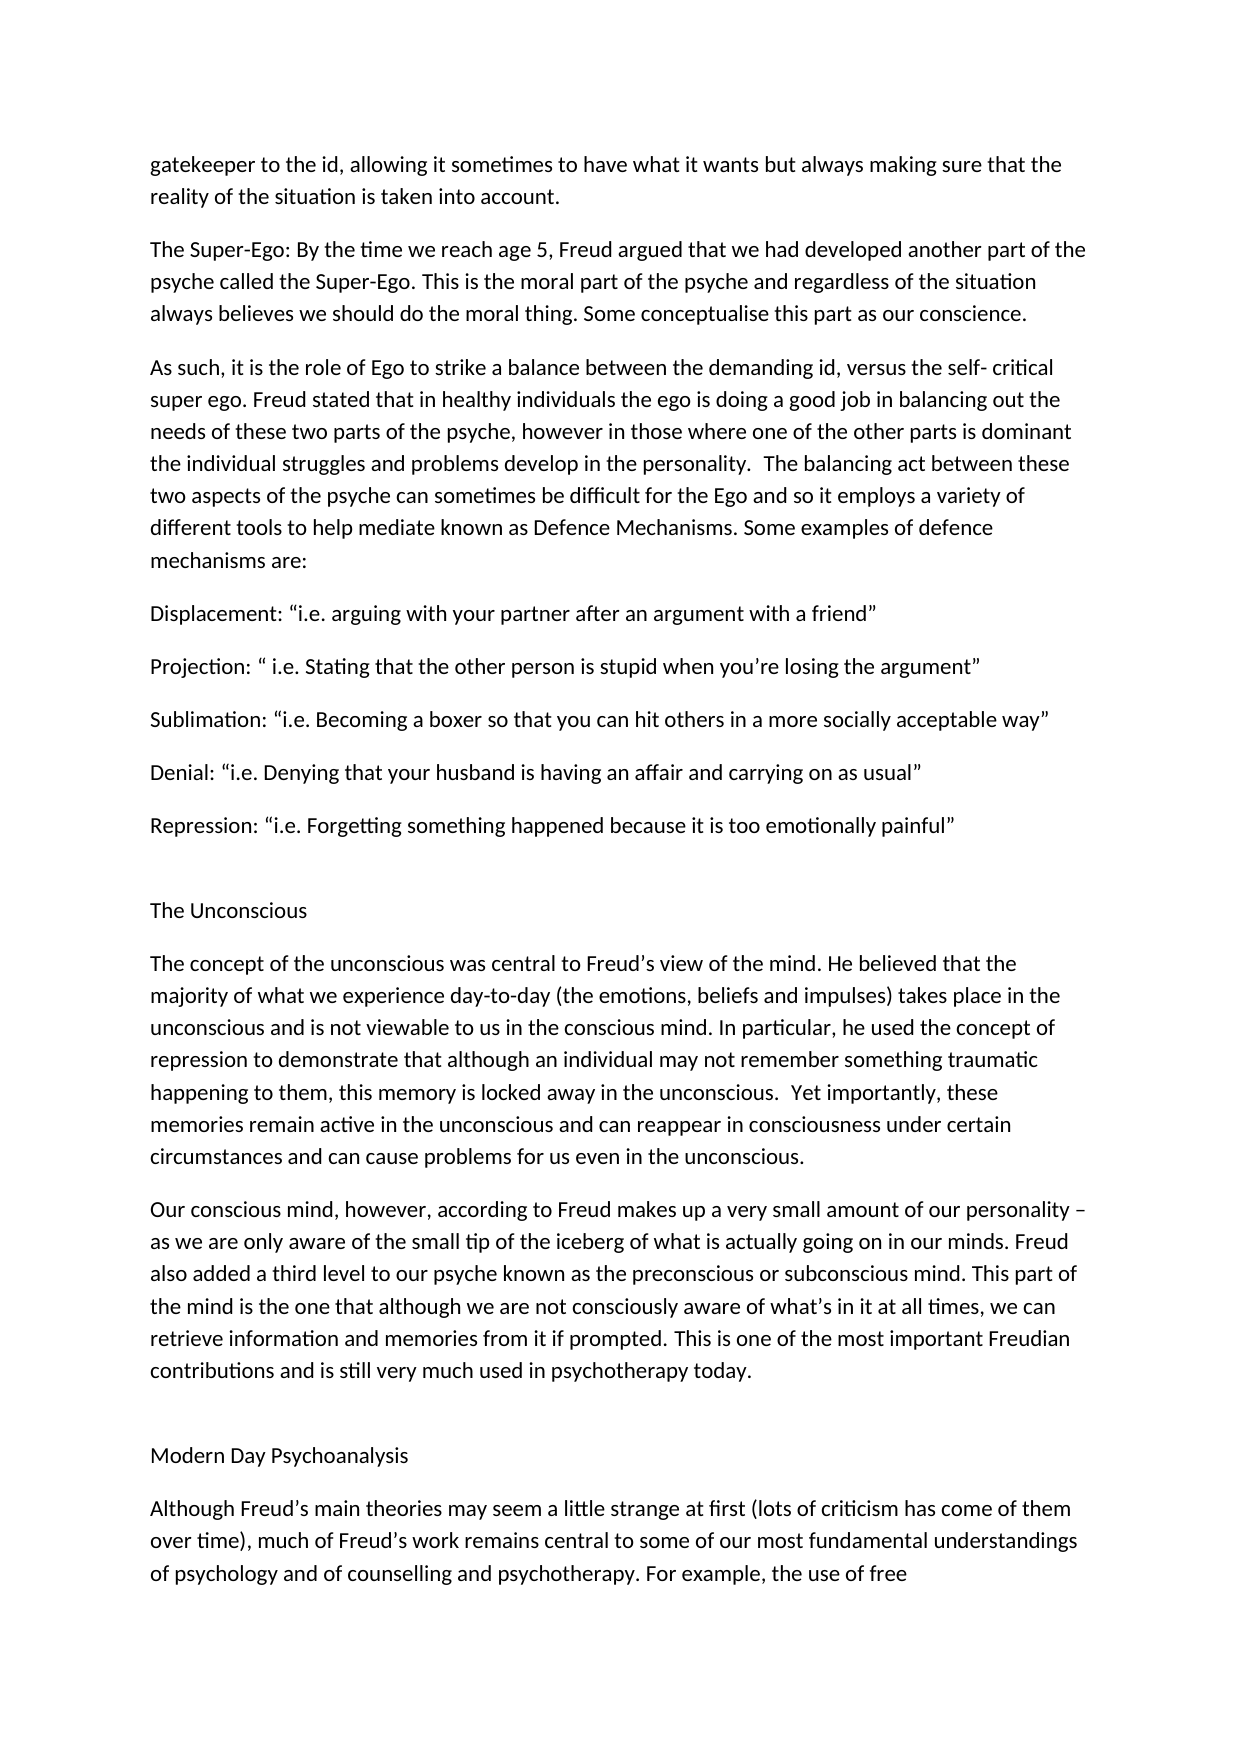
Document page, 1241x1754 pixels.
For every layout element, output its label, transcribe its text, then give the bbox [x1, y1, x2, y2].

text Denial: “i.e. Denying that your husband is having an affair and carrying on as usual” [150, 758, 1090, 786]
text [150, 150, 1090, 210]
text Displacement: “i.e. arguing with your partner after an argument with a friend” [150, 599, 1090, 627]
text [150, 1494, 1090, 1587]
text The Unconscious [150, 864, 1090, 924]
text Projection: “ i.e. Stating that the other person is stupid when you’re losing the argument” [150, 652, 1090, 680]
text As such, it is the role of Ego to strike a balance between the demanding id, versus the self- critical super ego. Freud stated that in healthy individuals the ego is doing a good job in balancing out the needs of these two parts of the psyche, however in those where one of the other parts is dominant the individual struggles and problems develop in the personality. The balancing act between these two aspects of the psyche can sometimes be difficult for the Ego and so it employs a variety of different tools to help mediate known as Defence Mechanisms. Some examples of defence mechanisms are: [150, 353, 1090, 574]
text Modern Day Psychoanalysis [150, 1409, 1090, 1469]
text The concept of the unconscious was central to Freud’s view of the mind. He believed that the majority of what we experience day-to-day (the emotions, beliefs and impulses) takes place in the unconscious and is not viewable to us in the conscious mind. In particular, he used the concept of repression to demonstrate that although an individual may not remember something traumatic happening to them, this memory is locked away in the unconscious. Yet importantly, these memories remain active in the unconscious and can reappear in consciousness under certain circumstances and can cause problems for us even in the unconscious. [150, 949, 1090, 1170]
text The Super-Ego: By the time we reach age 5, Freud argued that we had developed another part of the psyche called the Super-Ego. This is the moral part of the psyche and regardless of the situation always believes we should do the moral thing. Some conceptualise this part as our conscience. [150, 235, 1090, 328]
text Our conscious mind, however, according to Freud makes up a very small amount of our personality – as we are only aware of the small tip of the iceberg of what is actually going on in our minds. Freud also added a third level to our psyche known as the preconscious or subconscious mind. This part of the mind is the one that although we are not consciously aware of what’s in it at all times, we can retrieve information and memories from it if prompted. This is one of the most important Freudian contributions and is still very much used in psychotherapy today. [150, 1195, 1090, 1384]
text Repression: “i.e. Forgetting something happened because it is too emotionally painful” [150, 811, 1090, 839]
text Sublimation: “i.e. Becoming a boxer so that you can hit others in a more socially acceptable way” [150, 705, 1090, 733]
